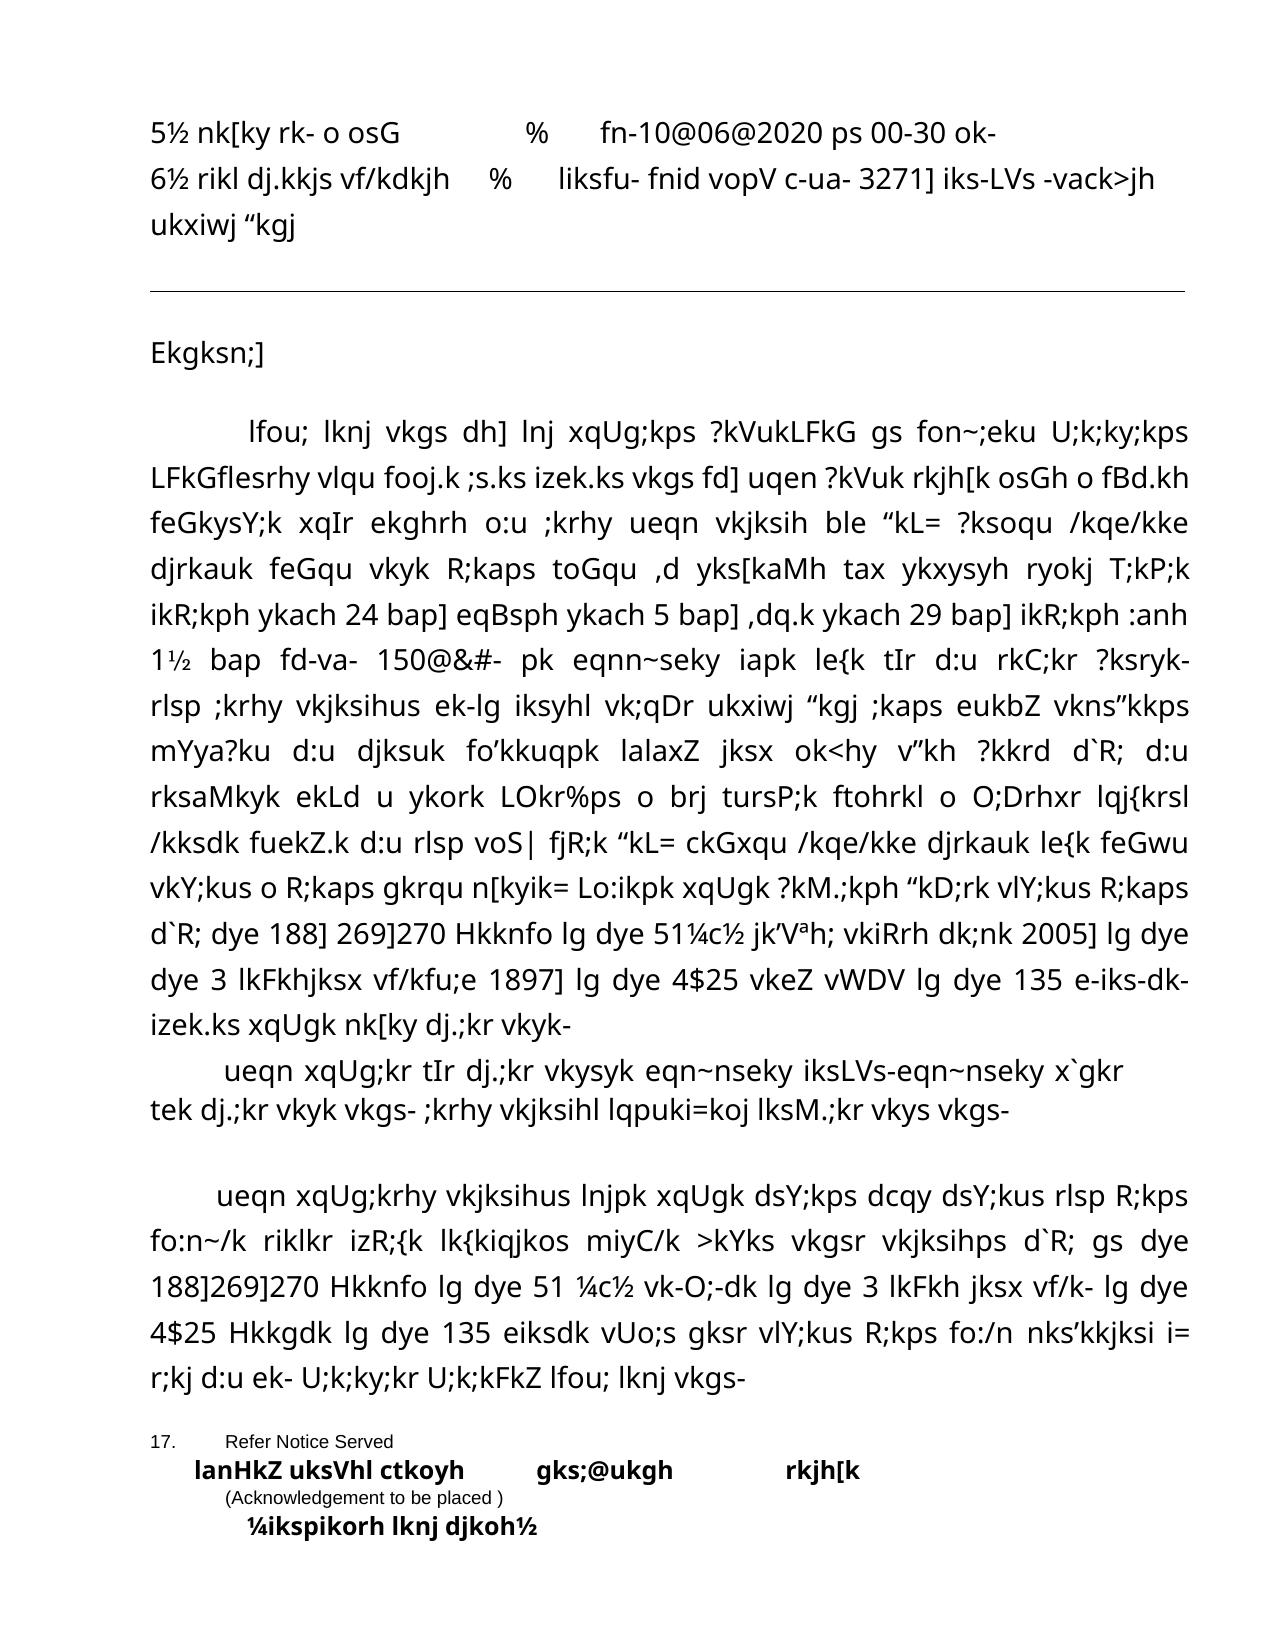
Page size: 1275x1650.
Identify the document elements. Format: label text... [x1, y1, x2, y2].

text (Acknowledgement to be placed ) [150, 1487, 1185, 1508]
text Ekgksn;] [150, 332, 1185, 372]
text 6½ rikl dj.kkjs vf/kdkjh % liksfu- fnid vopV c-ua- 3271] iks-LVs -vack>jh ukxiwj “kgj [150, 158, 1185, 243]
text ¼ikspikorh lknj djkoh½ [150, 1508, 1185, 1542]
text ueqn xqUg;kr tIr dj.;kr vkysyk eqn~nseky iksLVs-eqn~nseky x`gkr tek dj.;kr vkyk vkgs- ;krhy vkjksihl lqpuki=koj lksM.;kr vkys vkgs- [150, 1050, 1125, 1129]
text 5½ nk[ky rk- o osG % fn-10@06@2020 ps 00-30 ok- [150, 112, 1125, 152]
text 17. Refer Notice Served [150, 1431, 1185, 1453]
text lfou; lknj vkgs dh] lnj xqUg;kps ?kVukLFkG gs fon~;eku U;k;ky;kps LFkGflesrhy vlqu fooj.k ;s.ks izek.ks vkgs fd] uqen ?kVuk rkjh[k osGh o fBd.kh feGkysY;k xqIr ekghrh o:u ;krhy ueqn vkjksih ble “kL= ?ksoqu /kqe/kke djrkauk feGqu vkyk R;kaps toGqu ,d yks[kaMh tax ykxysyh ryokj T;kP;k ikR;kph ykach 24 bap] eqBsph ykach 5 bap] ,dq.k ykach 29 bap] ikR;kph :anh 1½ bap fd-va- 150@&#- pk eqnn~seky iapk le{k tIr d:u rkC;kr ?ksryk- rlsp ;krhy vkjksihus ek-lg iksyhl vk;qDr ukxiwj “kgj ;kaps eukbZ vkns”kkps mYya?ku d:u djksuk fo’kkuqpk lalaxZ jksx ok<hy v”kh ?kkrd d`R; d:u rksaMkyk ekLd u ykork LOkr%ps o brj tursP;k ftohrkl o O;Drhxr lqj{krsl /kksdk fuekZ.k d:u rlsp voS| fjR;k “kL= ckGxqu /kqe/kke djrkauk le{k feGwu vkY;kus o R;kaps gkrqu n[kyik= Lo:ikpk xqUgk ?kM.;kph “kD;rk vlY;kus R;kaps d`R; dye 188] 269]270 Hkknfo lg dye 51¼c½ jk’Vªh; vkiRrh dk;nk 2005] lg dye dye 3 lkFkhjksx vf/kfu;e 1897] lg dye 4$25 vkeZ vWDV lg dye 135 e-iks-dk- izek.ks xqUgk nk[ky dj.;kr vkyk- [150, 411, 1191, 1044]
text lanHkZ uksVhl ctkoyh gks;@ukgh rkjh[k [150, 1453, 1185, 1487]
text ueqn xqUg;krhy vkjksihus lnjpk xqUgk dsY;kps dcqy dsY;kus rlsp R;kps fo:n~/k riklkr izR;{k lk{kiqjkos miyC/k >kYks vkgsr vkjksihps d`R; gs dye 188]269]270 Hkknfo lg dye 51 ¼c½ vk-O;-dk lg dye 3 lkFkh jksx vf/k- lg dye 4$25 Hkkgdk lg dye 135 eiksdk vUo;s gksr vlY;kus R;kps fo:/n nks’kkjksi i= r;kj d:u ek- U;k;ky;kr U;k;kFkZ lfou; lknj vkgs- [150, 1175, 1191, 1397]
